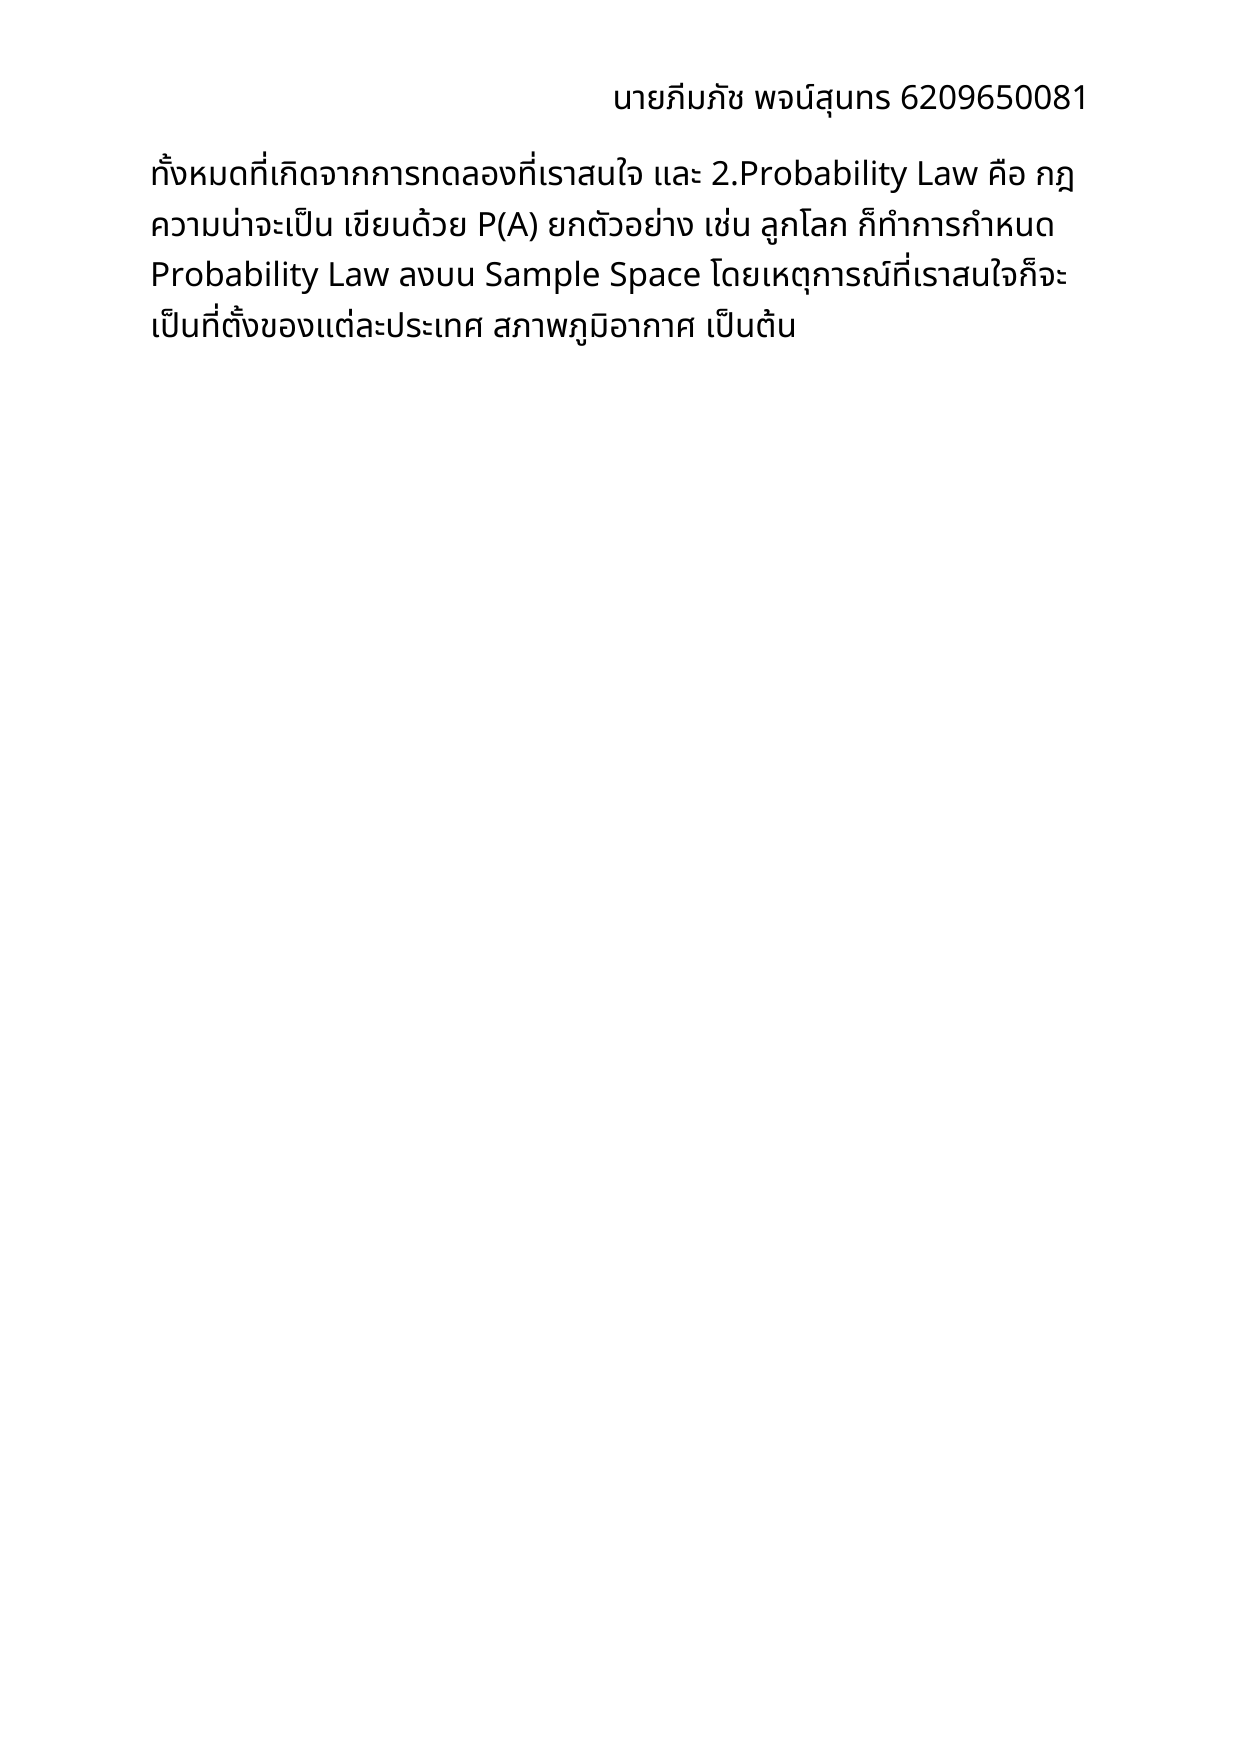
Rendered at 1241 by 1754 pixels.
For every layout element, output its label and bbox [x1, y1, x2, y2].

text [150, 150, 1090, 352]
